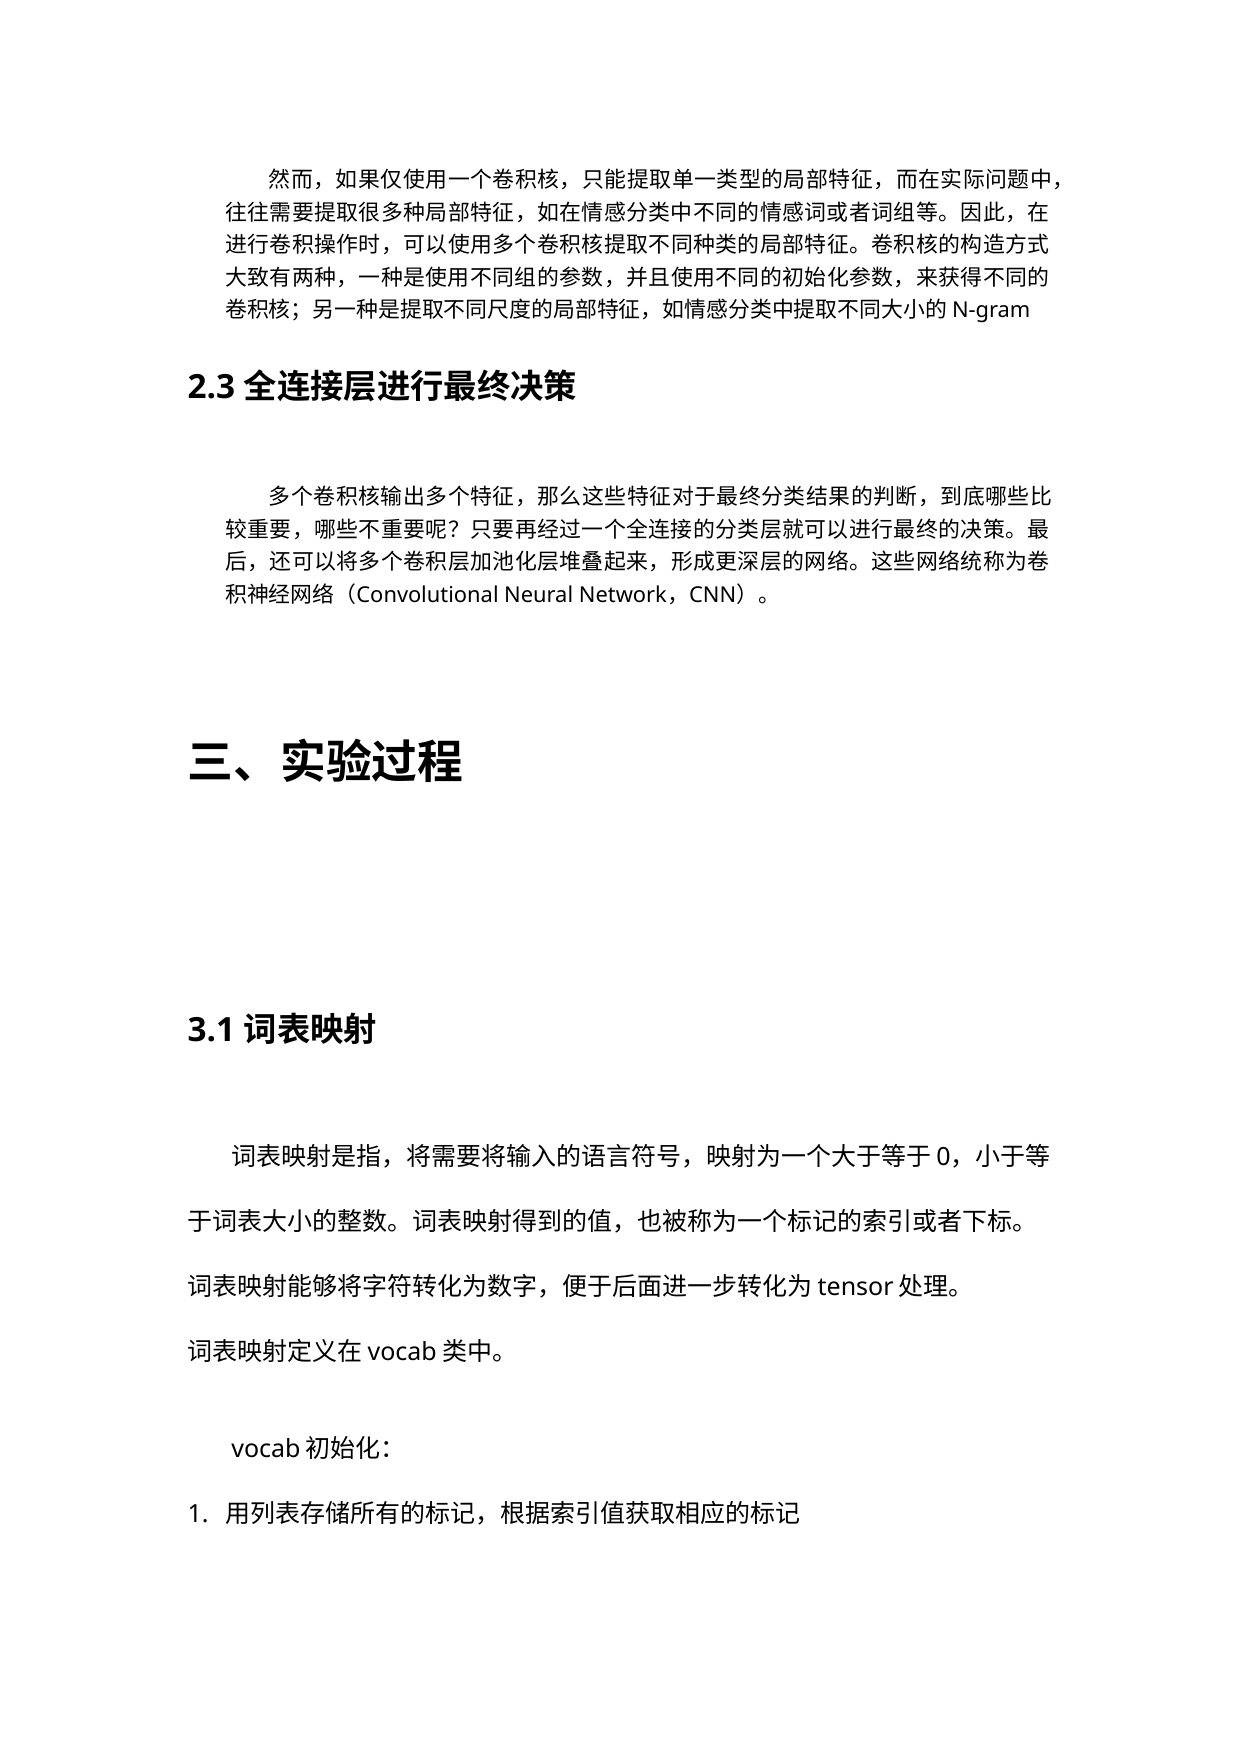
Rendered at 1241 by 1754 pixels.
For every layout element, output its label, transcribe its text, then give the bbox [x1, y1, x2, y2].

subtitle 实验过程 [187, 709, 1053, 807]
list 多个卷积核输出多个特征，那么这些特征对于最终分类结果的判断，到底哪些比较重要，哪些不重要呢？只要再经过一个全连接的分类层就可以进行最终的决策。最后，还可以将多个卷积层加池化层堆叠起来，形成更深层的网络。这些网络统称为卷积神经网络（Convolutional Neural Network，CNN）。 [225, 479, 1053, 609]
subtitle 2.3 全连接层进行最终决策 [187, 352, 1053, 417]
list 然而，如果仅使用一个卷积核，只能提取单一类型的局部特征，而在实际问题中，往往需要提取很多种局部特征，如在情感分类中不同的情感词或者词组等。因此，在进行卷积操作时，可以使用多个卷积核提取不同种类的局部特征。卷积核的构造方式大致有两种，一种是使用不同组的参数，并且使用不同的初始化参数，来获得不同的卷积核；另一种是提取不同尺度的局部特征，如情感分类中提取不同大小的 N-gram [225, 162, 1053, 324]
text vocab初始化： [187, 1414, 1053, 1479]
list 用列表存储所有的标记，根据索引值获取相应的标记 [187, 1479, 1053, 1544]
subtitle 3.1 词表映射 [187, 994, 1053, 1059]
text 词表映射是指，将需要将输入的语言符号，映射为一个大于等于0，小于等于词表大小的整数。词表映射得到的值，也被称为一个标记的索引或者下标。词表映射能够将字符转化为数字，便于后面进一步转化为tensor处理。 [187, 1122, 1053, 1317]
text 词表映射定义在vocab类中。 [187, 1317, 1053, 1382]
